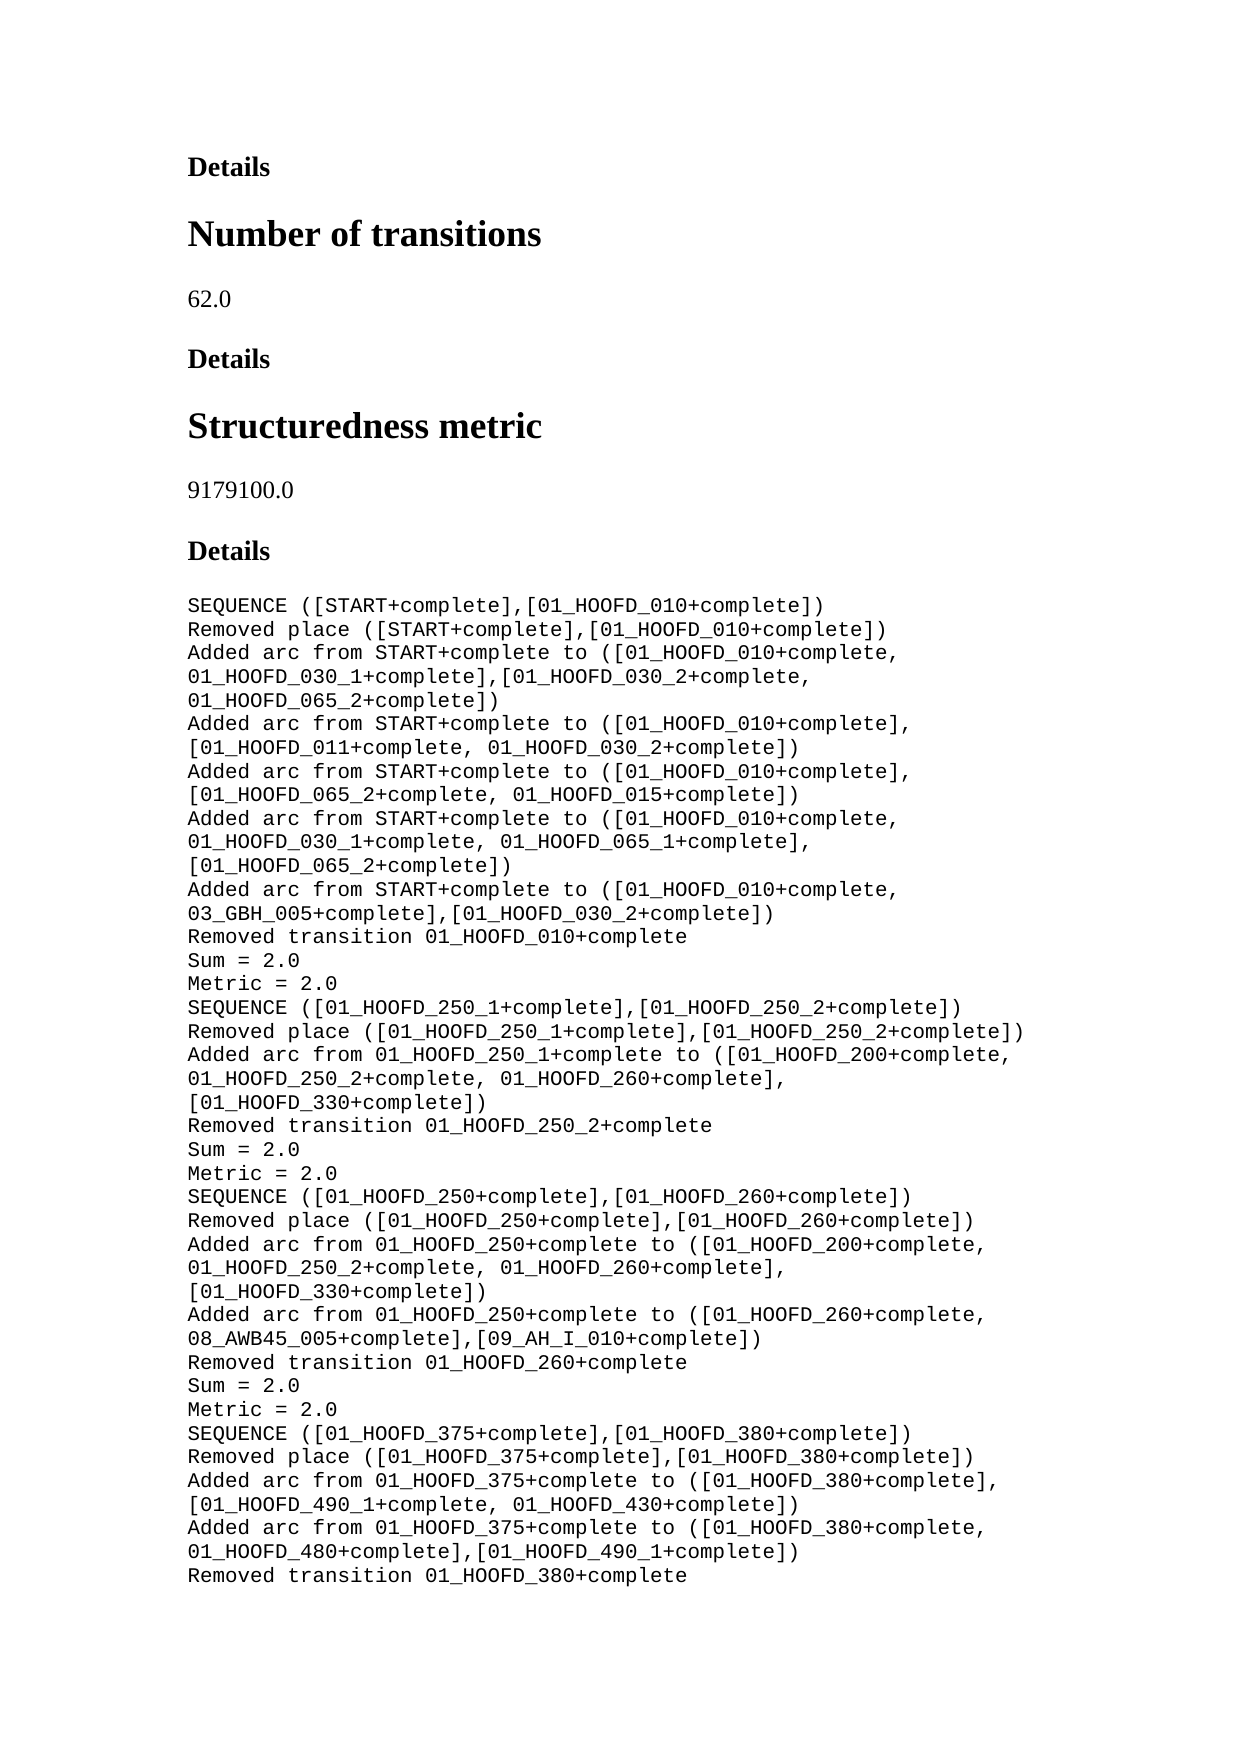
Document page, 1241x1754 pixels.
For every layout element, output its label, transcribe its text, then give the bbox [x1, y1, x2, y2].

text Details [187, 533, 1053, 566]
text Added arc from START+complete to ([01_HOOFD_010+complete, 01_HOOFD_030_1+complete, 01_HOOFD_065_1+complete],[01_HOOFD_065_2+complete]) [187, 808, 1053, 879]
text Added arc from 01_HOOFD_375+complete to ([01_HOOFD_380+complete, 01_HOOFD_480+complete],[01_HOOFD_490_1+complete]) [187, 1517, 1053, 1564]
text Metric = 2.0 [187, 1399, 1053, 1423]
text SEQUENCE ([01_HOOFD_250_1+complete],[01_HOOFD_250_2+complete]) [187, 997, 1053, 1021]
text Structuredness metric [187, 403, 1053, 446]
text Sum = 2.0 [187, 1139, 1053, 1163]
text Added arc from START+complete to ([01_HOOFD_010+complete, 03_GBH_005+complete],[01_HOOFD_030_2+complete]) [187, 879, 1053, 926]
text Metric = 2.0 [187, 1163, 1053, 1186]
text Added arc from START+complete to ([01_HOOFD_010+complete, 01_HOOFD_030_1+complete],[01_HOOFD_030_2+complete, 01_HOOFD_065_2+complete]) [187, 642, 1053, 713]
text Metric = 2.0 [187, 973, 1053, 997]
text Removed place ([START+complete],[01_HOOFD_010+complete]) [187, 619, 1053, 642]
text Details [187, 342, 1053, 374]
text SEQUENCE ([01_HOOFD_250+complete],[01_HOOFD_260+complete]) [187, 1186, 1053, 1210]
text 62.0 [187, 284, 1053, 313]
text Number of transitions [187, 212, 1053, 255]
text Added arc from 01_HOOFD_250+complete to ([01_HOOFD_260+complete, 08_AWB45_005+complete],[09_AH_I_010+complete]) [187, 1304, 1053, 1352]
text Details [187, 150, 1053, 182]
text Added arc from START+complete to ([01_HOOFD_010+complete],[01_HOOFD_011+complete, 01_HOOFD_030_2+complete]) [187, 713, 1053, 761]
text Added arc from 01_HOOFD_375+complete to ([01_HOOFD_380+complete],[01_HOOFD_490_1+complete, 01_HOOFD_430+complete]) [187, 1470, 1053, 1517]
text Removed transition 01_HOOFD_260+complete [187, 1352, 1053, 1375]
text Sum = 2.0 [187, 950, 1053, 973]
text Removed transition 01_HOOFD_380+complete [187, 1564, 1053, 1588]
text 9179100.0 [187, 476, 1053, 504]
text Sum = 2.0 [187, 1375, 1053, 1399]
text SEQUENCE ([START+complete],[01_HOOFD_010+complete]) [187, 595, 1053, 619]
text Removed place ([01_HOOFD_250+complete],[01_HOOFD_260+complete]) [187, 1210, 1053, 1233]
text Removed transition 01_HOOFD_010+complete [187, 926, 1053, 950]
text Removed place ([01_HOOFD_375+complete],[01_HOOFD_380+complete]) [187, 1446, 1053, 1470]
text Removed transition 01_HOOFD_250_2+complete [187, 1115, 1053, 1139]
text Added arc from 01_HOOFD_250+complete to ([01_HOOFD_200+complete, 01_HOOFD_250_2+complete, 01_HOOFD_260+complete],[01_HOOFD_330+complete]) [187, 1233, 1053, 1304]
text SEQUENCE ([01_HOOFD_375+complete],[01_HOOFD_380+complete]) [187, 1423, 1053, 1446]
text Removed place ([01_HOOFD_250_1+complete],[01_HOOFD_250_2+complete]) [187, 1021, 1053, 1044]
text Added arc from 01_HOOFD_250_1+complete to ([01_HOOFD_200+complete, 01_HOOFD_250_2+complete, 01_HOOFD_260+complete],[01_HOOFD_330+complete]) [187, 1044, 1053, 1115]
text Added arc from START+complete to ([01_HOOFD_010+complete],[01_HOOFD_065_2+complete, 01_HOOFD_015+complete]) [187, 761, 1053, 808]
